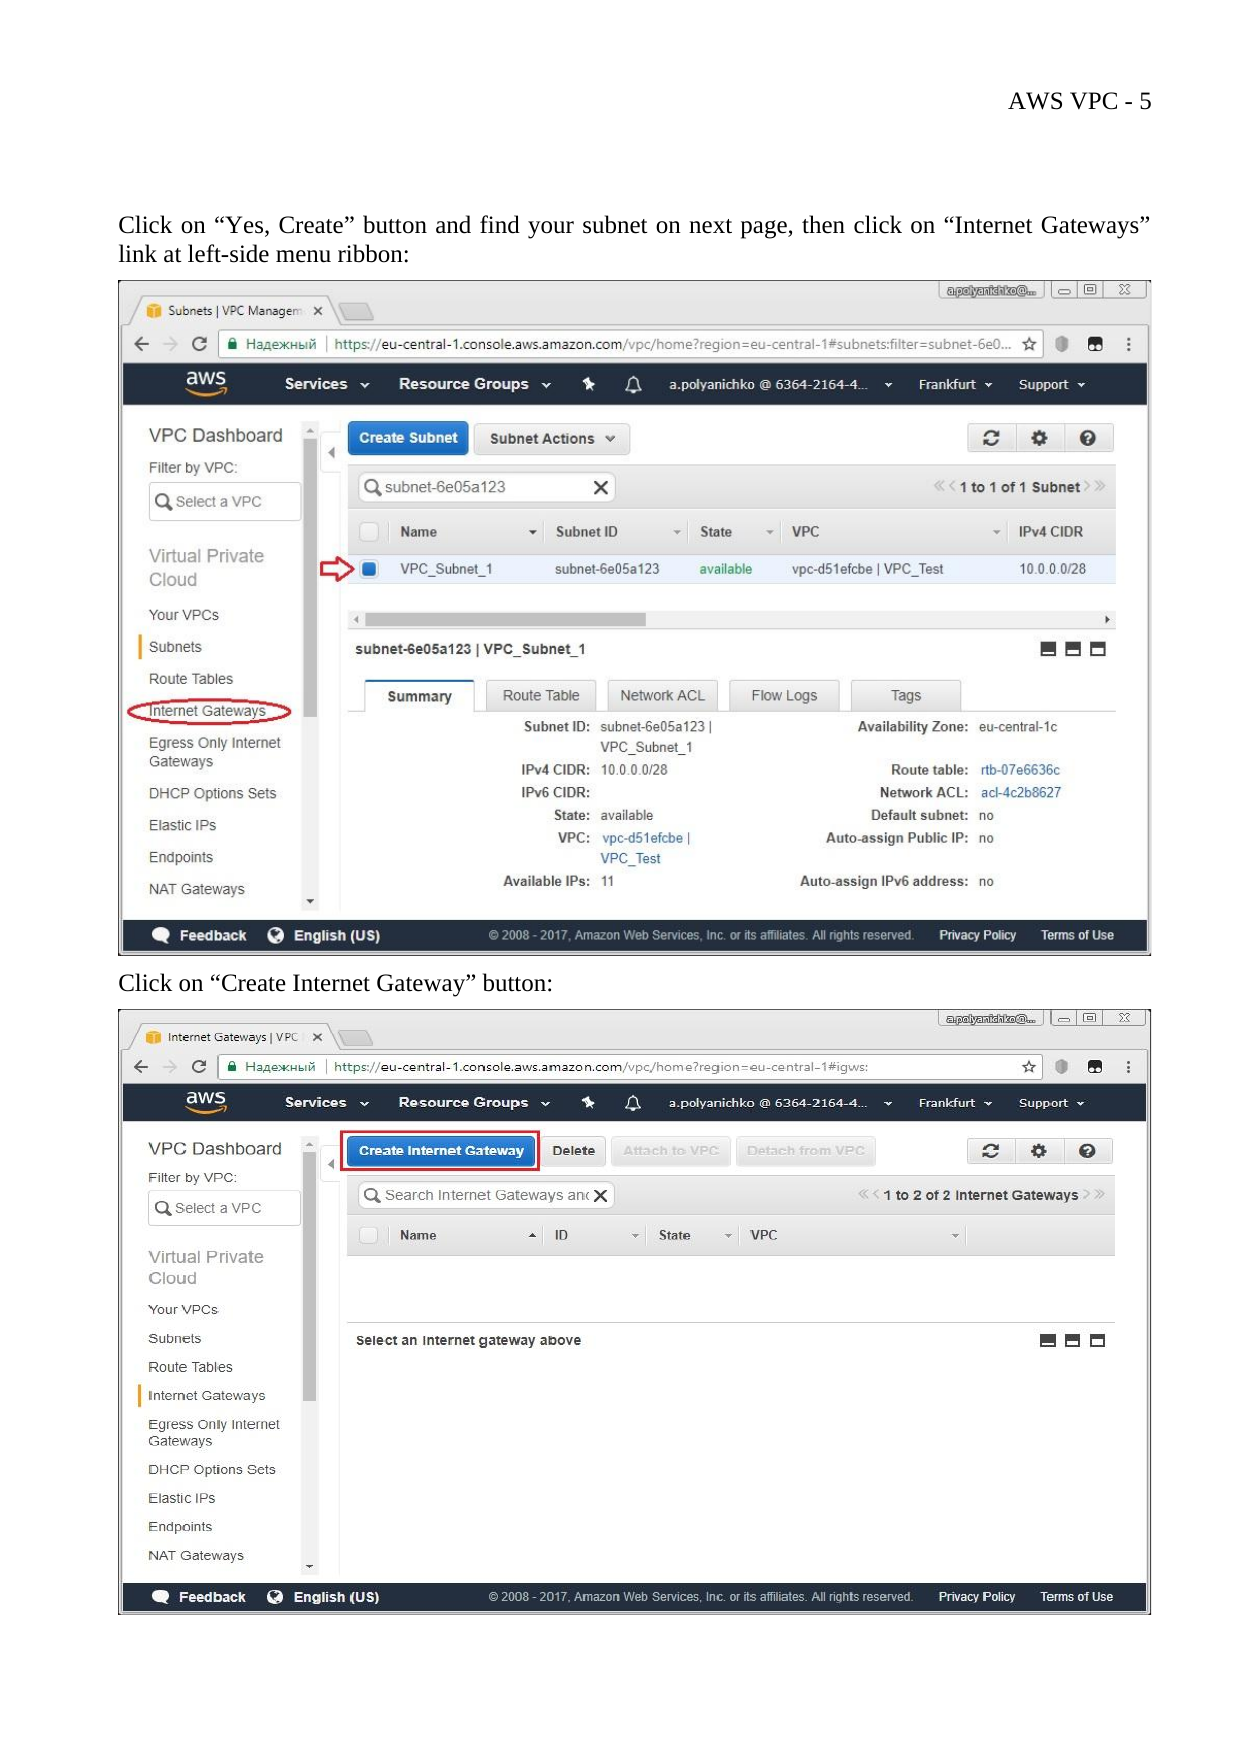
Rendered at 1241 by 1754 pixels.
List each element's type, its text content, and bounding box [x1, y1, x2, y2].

text Click on “Yes, Create” button and find your subnet on next page, then click on “Internet Gateways” link at left-side menu ribbon: [118, 210, 1152, 268]
picture [118, 1009, 1152, 1615]
text Click on “Create Internet Gateway” button: [118, 968, 1152, 997]
picture [118, 280, 1152, 956]
